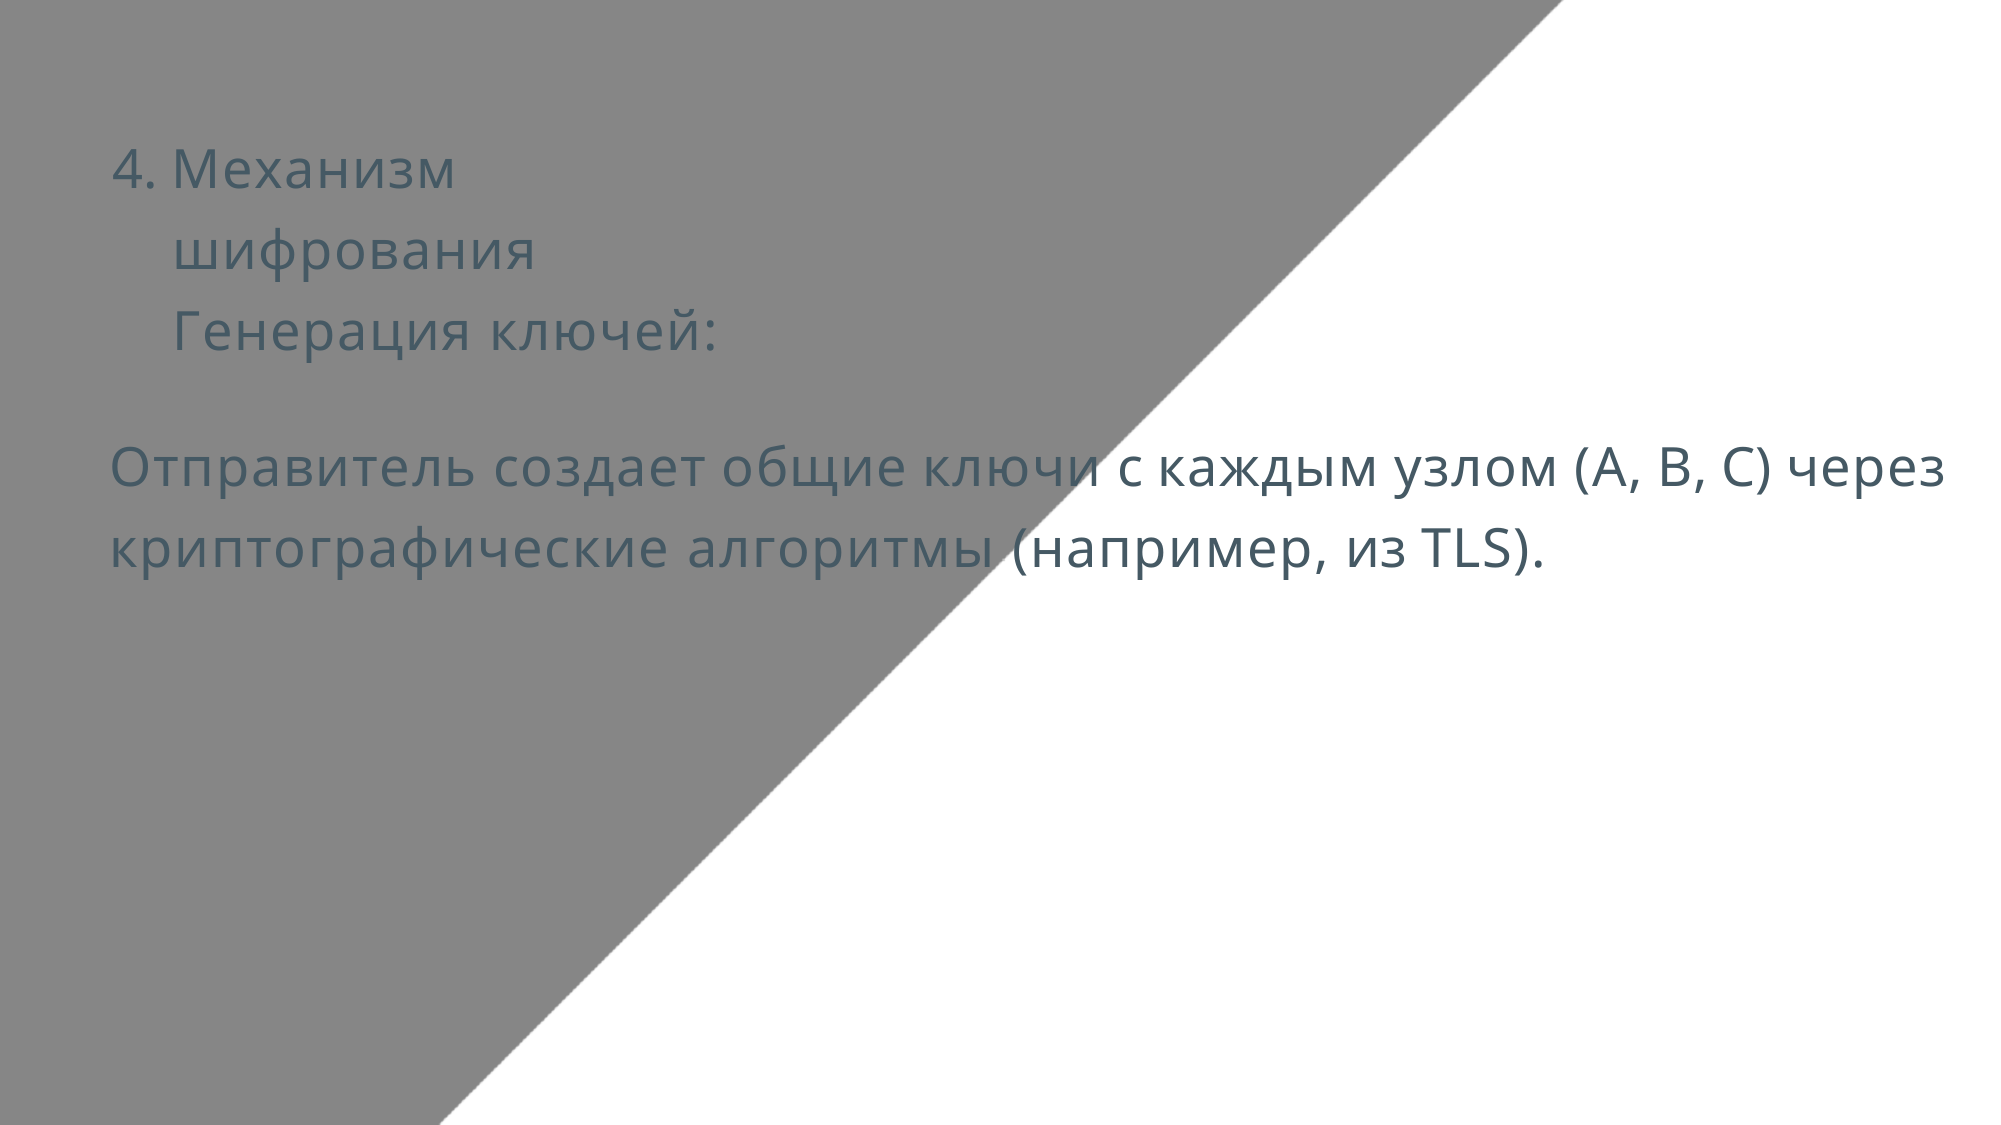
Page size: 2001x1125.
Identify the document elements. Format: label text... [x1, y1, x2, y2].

list Механизм шифрования Генерация ключей: [112, 130, 790, 366]
picture [0, 0, 2001, 1125]
text Отправитель создает общие ключи с каждым узлом (A, B, C) через криптографические алгоритмы (например, из TLS). [109, 428, 1985, 583]
